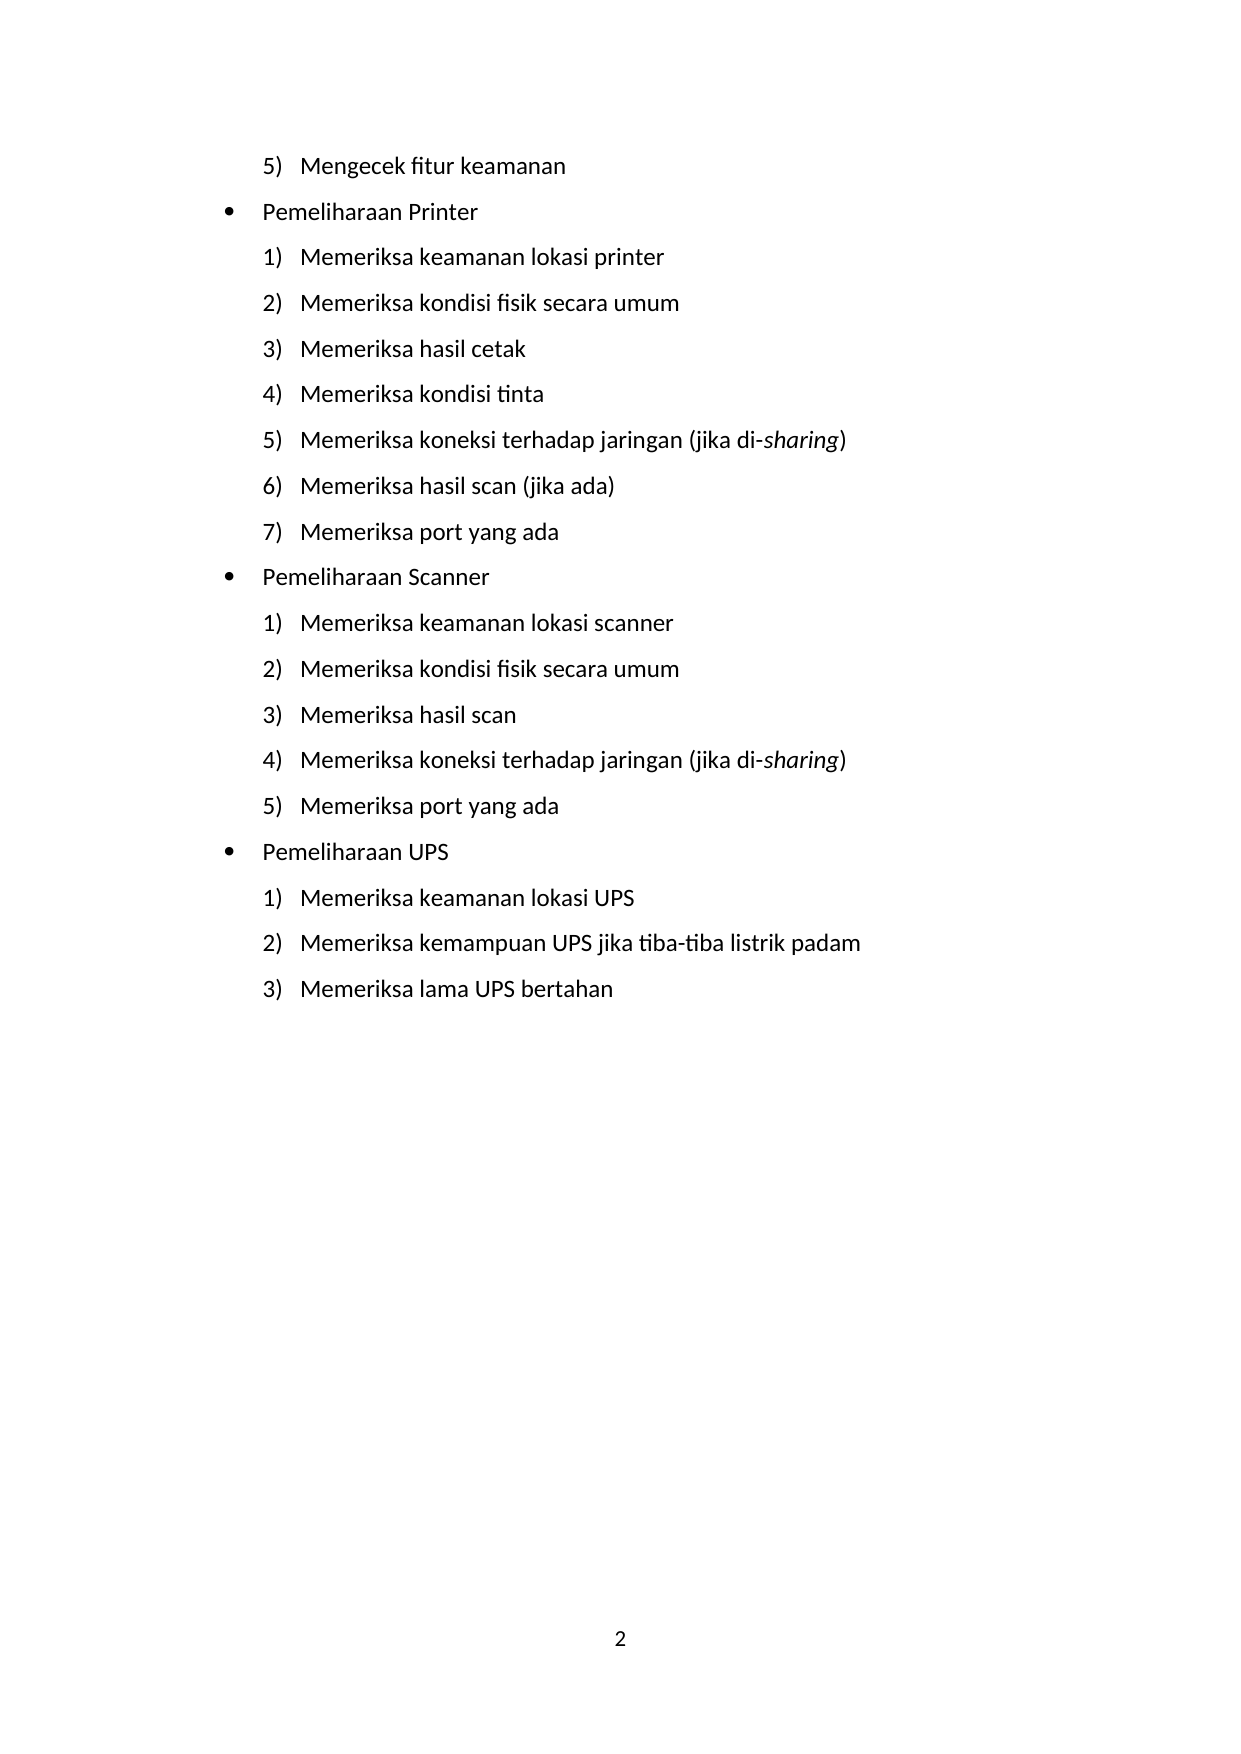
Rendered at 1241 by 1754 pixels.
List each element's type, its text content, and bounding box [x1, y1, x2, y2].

list Mengecek fitur keamanan [262, 150, 1090, 181]
list Pemeliharaan Printer [225, 196, 1090, 226]
list Memeriksa hasil scan (jika ada) [262, 470, 1090, 501]
list Memeriksa koneksi terhadap jaringan (jika di-sharing) [262, 744, 1090, 775]
list Pemeliharaan Scanner [225, 562, 1090, 592]
list Memeriksa port yang ada [262, 790, 1090, 821]
list Memeriksa kondisi tinta [262, 379, 1090, 409]
list Memeriksa lama UPS bertahan [262, 973, 1090, 1004]
list Memeriksa kondisi fisik secara umum [262, 653, 1090, 683]
list Memeriksa kondisi fisik secara umum [262, 287, 1090, 318]
list Memeriksa keamanan lokasi scanner [262, 607, 1090, 638]
list Memeriksa keamanan lokasi printer [262, 241, 1090, 272]
list Memeriksa koneksi terhadap jaringan (jika di-sharing) [262, 424, 1090, 455]
list Memeriksa hasil cetak [262, 333, 1090, 363]
list Pemeliharaan UPS [225, 836, 1090, 866]
list Memeriksa kemampuan UPS jika tiba-tiba listrik padam [262, 927, 1090, 958]
list Memeriksa keamanan lokasi UPS [262, 882, 1090, 912]
list Memeriksa port yang ada [262, 516, 1090, 546]
list Memeriksa hasil scan [262, 699, 1090, 729]
